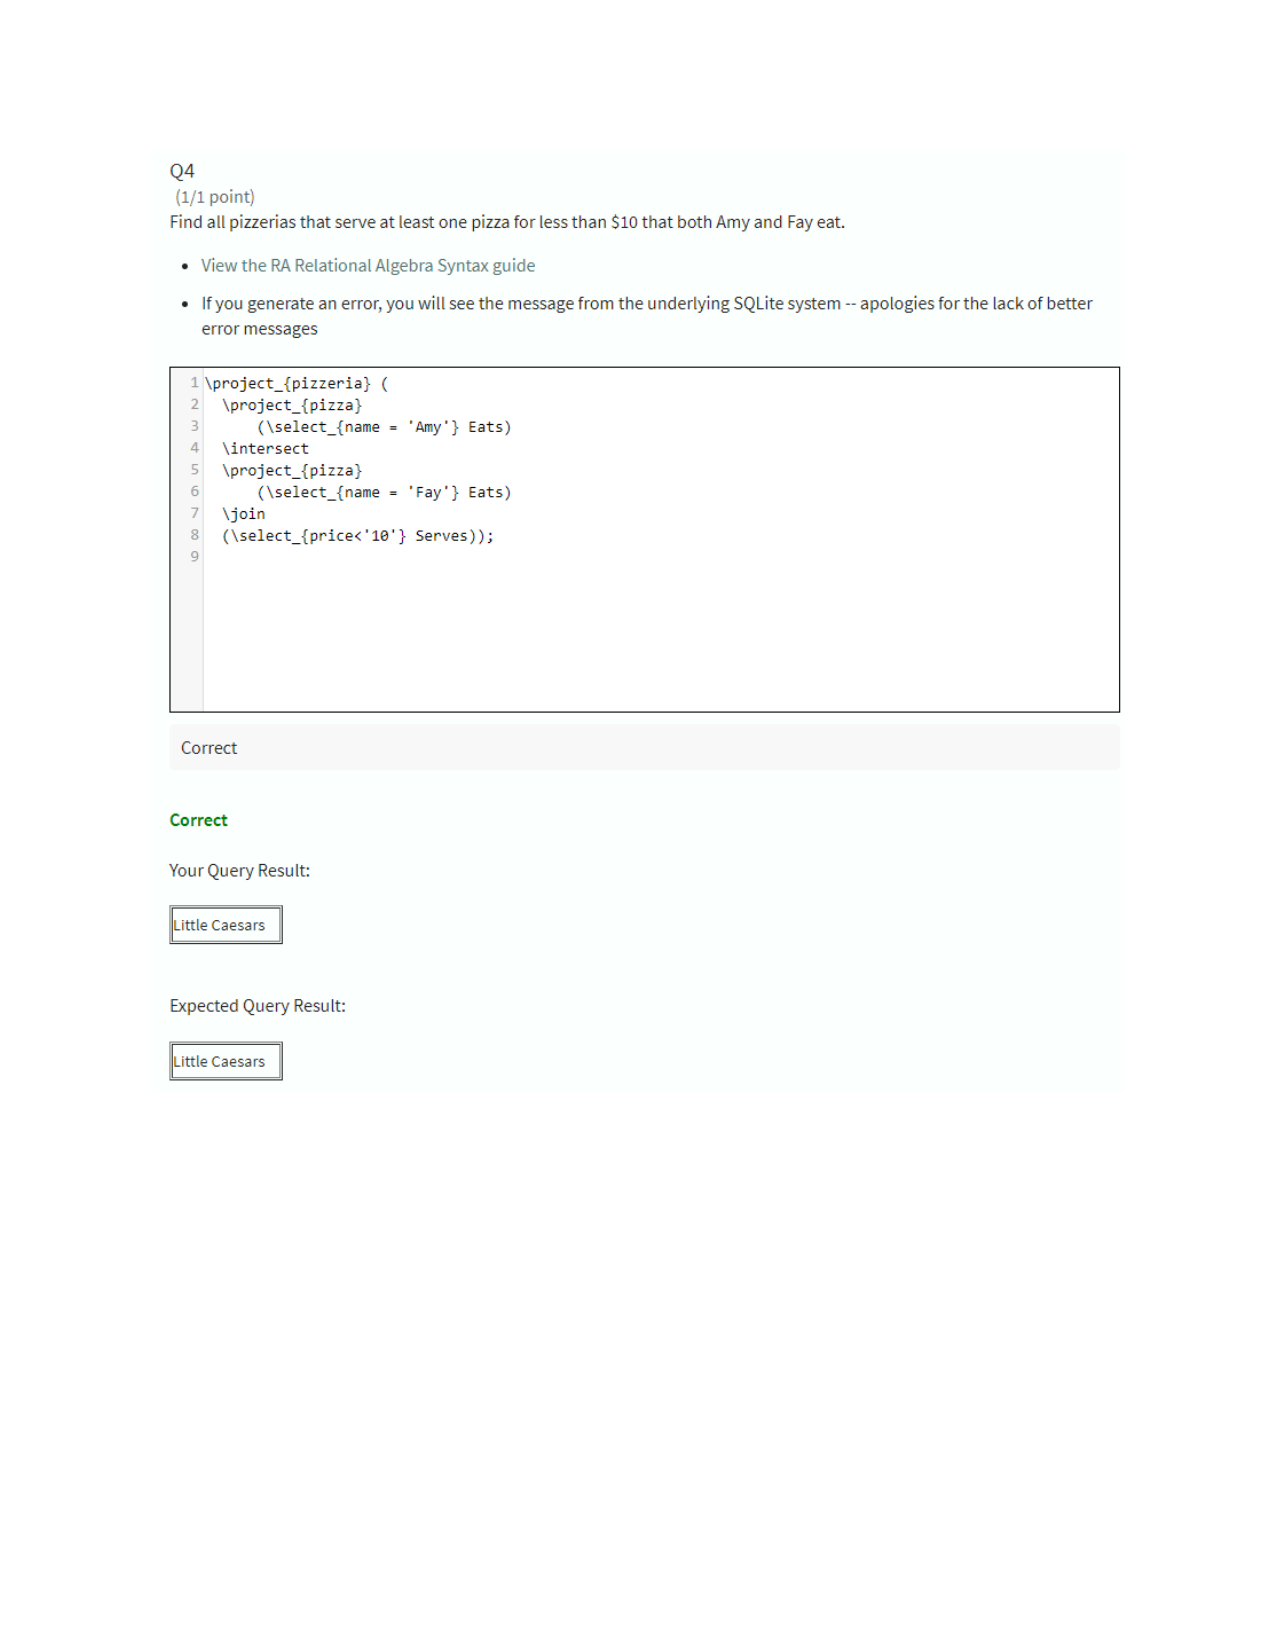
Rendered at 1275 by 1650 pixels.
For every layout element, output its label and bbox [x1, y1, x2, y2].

picture [150, 150, 1125, 1092]
